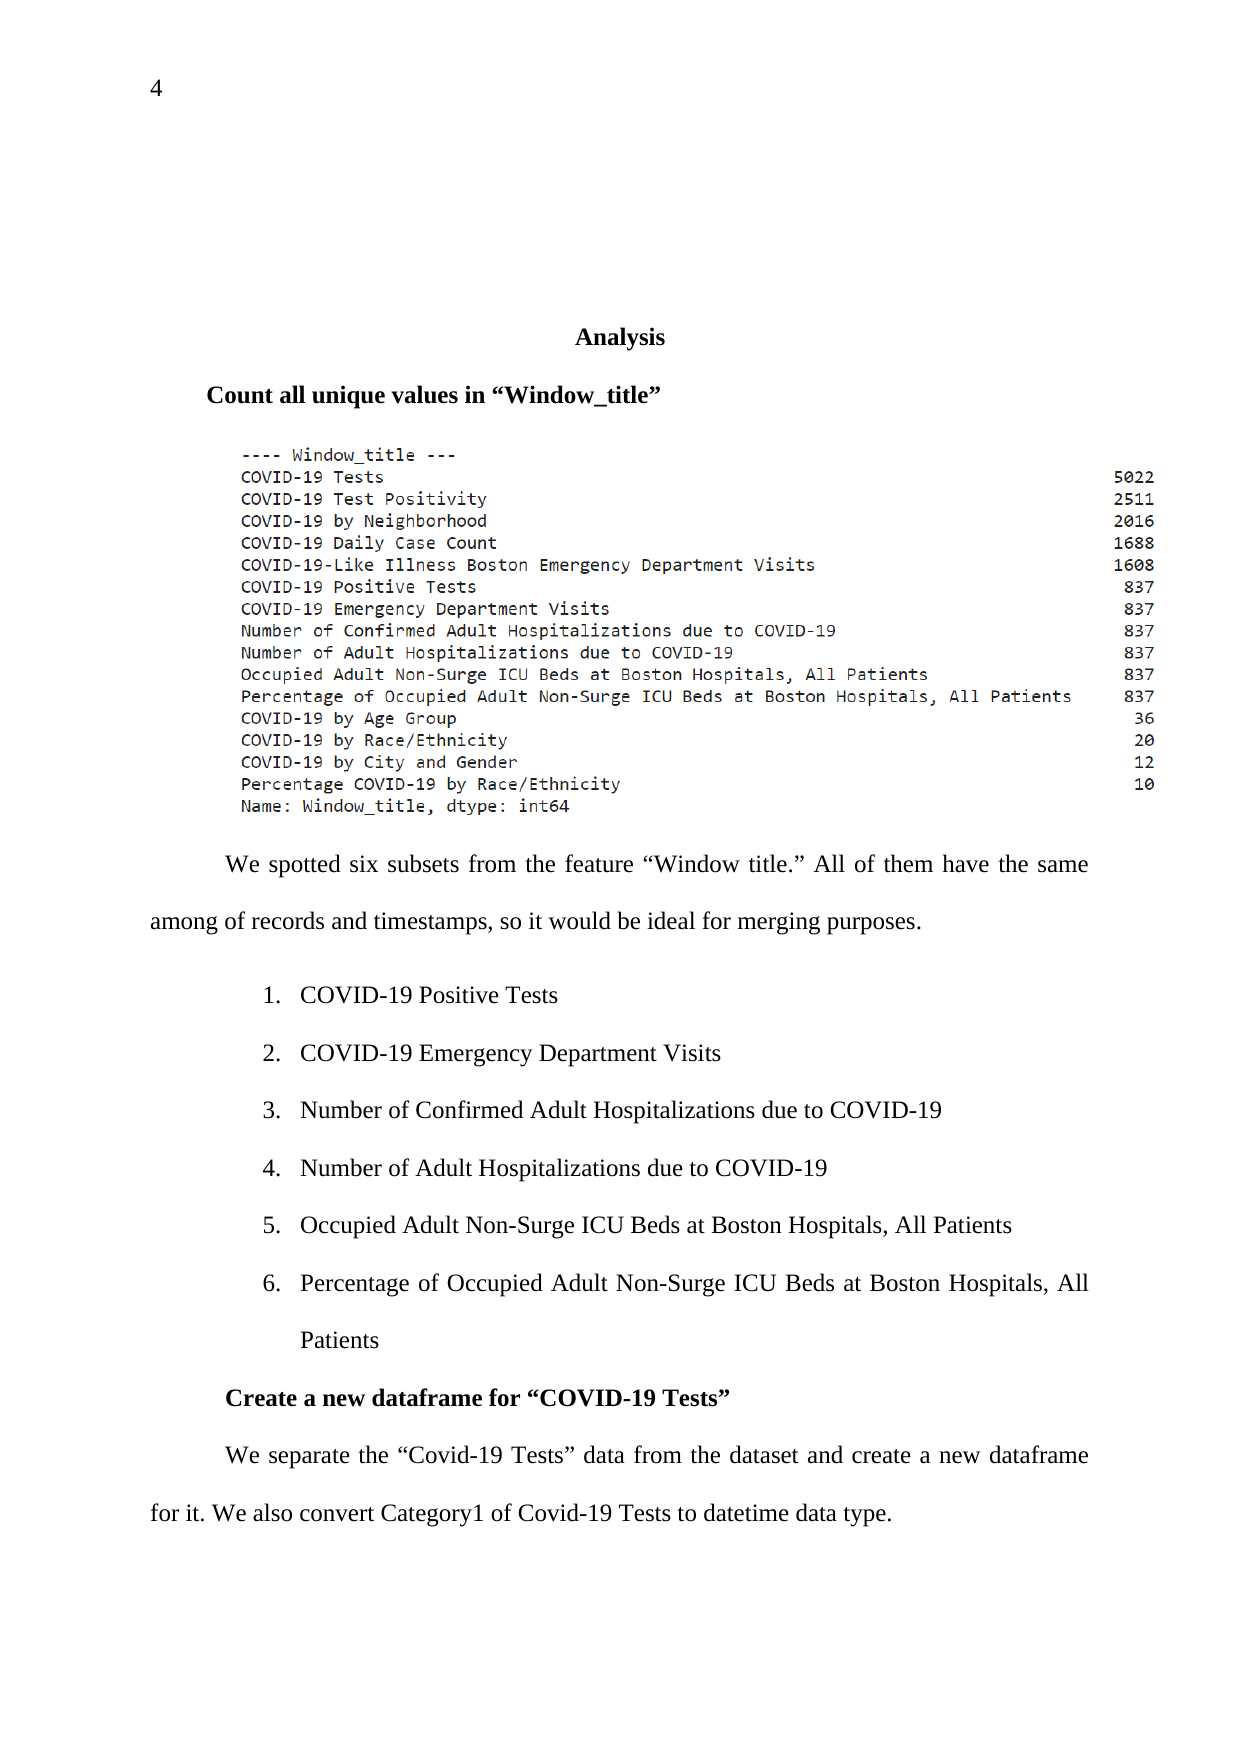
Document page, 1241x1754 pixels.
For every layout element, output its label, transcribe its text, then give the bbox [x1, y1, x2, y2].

text Count all unique values in “Window_title” [131, 380, 1090, 409]
list Number of Confirmed Adult Hospitalizations due to COVID-19 [262, 1095, 1090, 1124]
text We spotted six subsets from the feature “Window title.” All of them have the same among of records and timestamps, so it would be ideal for merging purposes. [150, 849, 1090, 935]
text We separate the “Covid-19 Tests” data from the dataset and create a new dataframe for it. We also convert Category1 of Covid-19 Tests to datetime data type. [150, 1440, 1090, 1527]
text Analysis [150, 322, 1090, 351]
text Create a new dataframe for “COVID-19 Tests” [150, 1383, 1090, 1412]
list COVID-19 Emergency Department Visits [262, 1038, 1090, 1067]
picture [225, 437, 1166, 820]
list Percentage of Occupied Adult Non-Surge ICU Beds at Boston Hospitals, All Patients [262, 1268, 1090, 1354]
list COVID-19 Positive Tests [262, 980, 1090, 1009]
list Number of Adult Hospitalizations due to COVID-19 [262, 1153, 1090, 1182]
list Occupied Adult Non-Surge ICU Beds at Boston Hospitals, All Patients [262, 1210, 1090, 1239]
